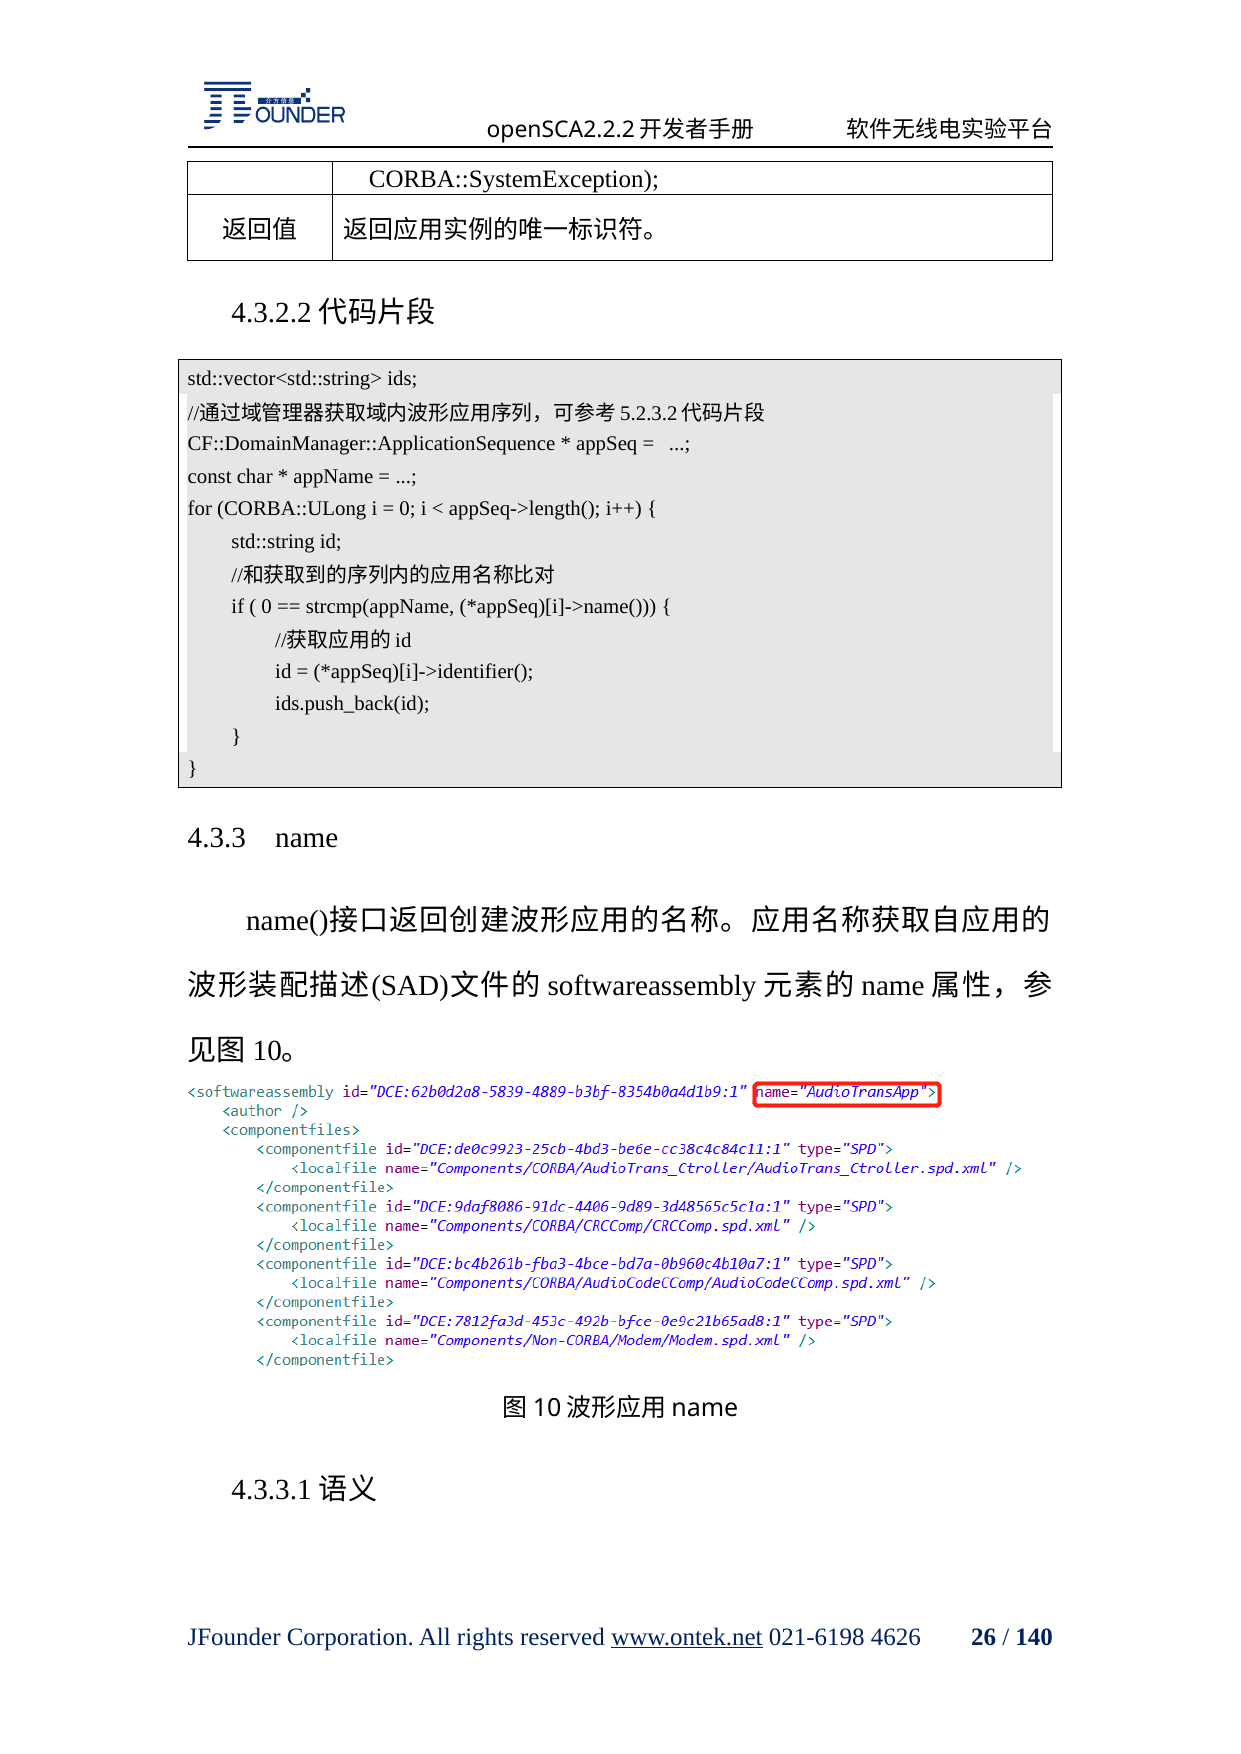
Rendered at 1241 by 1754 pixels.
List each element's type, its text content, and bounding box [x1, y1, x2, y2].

text } [179, 749, 1061, 787]
picture [187, 73, 361, 138]
text name [187, 804, 1053, 869]
text //和获取到的序列内的应用名称比对 [187, 557, 1053, 589]
text id = (*appSeq)[i]->identifier(); [187, 654, 1053, 687]
text name()接口返回创建波形应用的名称。应用名称获取自应用的波形装配描述(SAD)文件的softwareassembly元素的name属性，参见图 10。 [187, 885, 1053, 1080]
text const char * appName = ...; [187, 459, 1053, 492]
text std::string id; [187, 524, 1053, 557]
table_cell 返回应用实例的唯一标识符。 [333, 195, 1052, 260]
text 代码片段 [187, 278, 1053, 343]
text //获取应用的id [187, 622, 1053, 654]
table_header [333, 162, 1052, 194]
text std::vector<std::string> ids; [179, 360, 1061, 394]
table_cell 返回值 [188, 195, 332, 260]
text for (CORBA::ULong i = 0; i < appSeq->length(); i++) { [187, 492, 1053, 524]
picture [187, 1080, 1053, 1366]
text } [187, 719, 1053, 749]
text //通过域管理器获取域内波形应用序列，可参考5.2.3.2代码片段 [187, 394, 1053, 427]
text ids.push_back(id); [187, 687, 1053, 719]
text 语义 [187, 1454, 1053, 1519]
text CF::DomainManager::ApplicationSequence * appSeq = ...; [187, 427, 1053, 459]
text if ( 0 == strcmp(appName, (*appSeq)[i]->name())) { [187, 589, 1053, 622]
text 图 10波形应用name [187, 1373, 1053, 1438]
table_header 原型 [188, 162, 332, 194]
